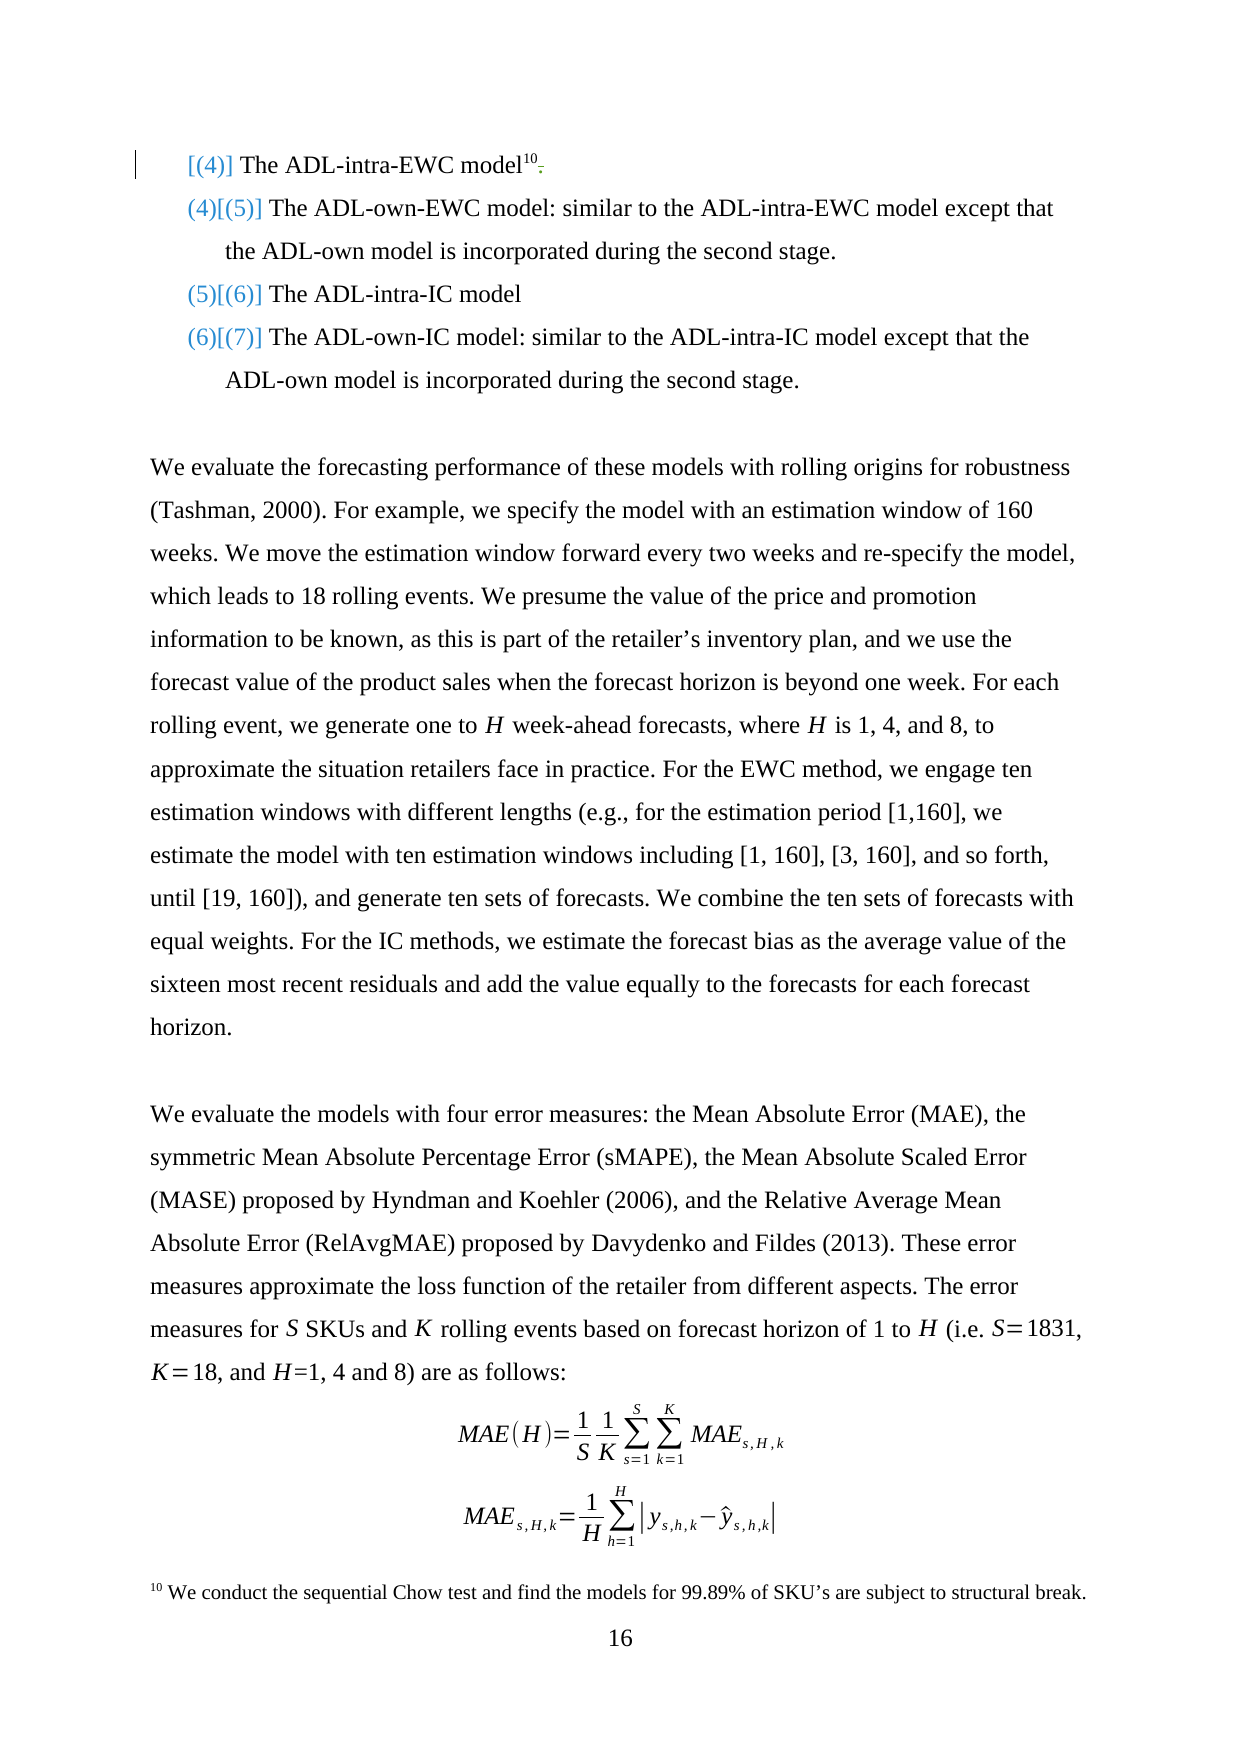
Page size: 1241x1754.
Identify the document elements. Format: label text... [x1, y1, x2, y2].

list The ADL-own-IC model: similar to the ADL-intra-IC model except that the ADL-own model is incorporated during the second stage. [187, 322, 1090, 394]
list The ADL-intra-IC model [187, 279, 1090, 308]
list The ADL-intra-EWC model [187, 150, 1090, 179]
text We evaluate the models with four error measures: the Mean Absolute Error (MAE), the symmetric Mean Absolute Percentage Error (sMAPE), the Mean Absolute Scaled Error (MASE) proposed by Hyndman and Koehler (2006), and the Relative Average Mean Absolute Error (RelAvgMAE) proposed by Davydenko and Fildes (2013). These error measures approximate the loss function of the retailer from different aspects. The error measures for SKUs and rolling events based on forecast horizon of 1 to (i.e. , , and =1, 4 and 8) are as follows: [150, 1099, 1090, 1386]
text We evaluate the forecasting performance of these models with rolling origins for robustness (Tashman, 2000). For example, we specify the model with an estimation window of 160 weeks. We move the estimation window forward every two weeks and re-specify the model, which leads to 18 rolling events. We presume the value of the price and promotion information to be known, as this is part of the retailer’s inventory plan, and we use the forecast value of the product sales when the forecast horizon is beyond one week. For each rolling event, we generate one to week-ahead forecasts, where is 1, 4, and 8, to approximate the situation retailers face in practice. For the EWC method, we engage ten estimation windows with different lengths (e.g., for the estimation period [1,160], we estimate the model with ten estimation windows including [1, 160], [3, 160], and so forth, until [19, 160]), and generate ten sets of forecasts. We combine the ten sets of forecasts with equal weights. For the IC methods, we estimate the forecast bias as the average value of the sixteen most recent residuals and add the value equally to the forecasts for each forecast horizon. [150, 452, 1090, 1041]
list The ADL-own-EWC model: similar to the ADL-intra-EWC model except that the ADL-own model is incorporated during the second stage. [187, 193, 1090, 265]
